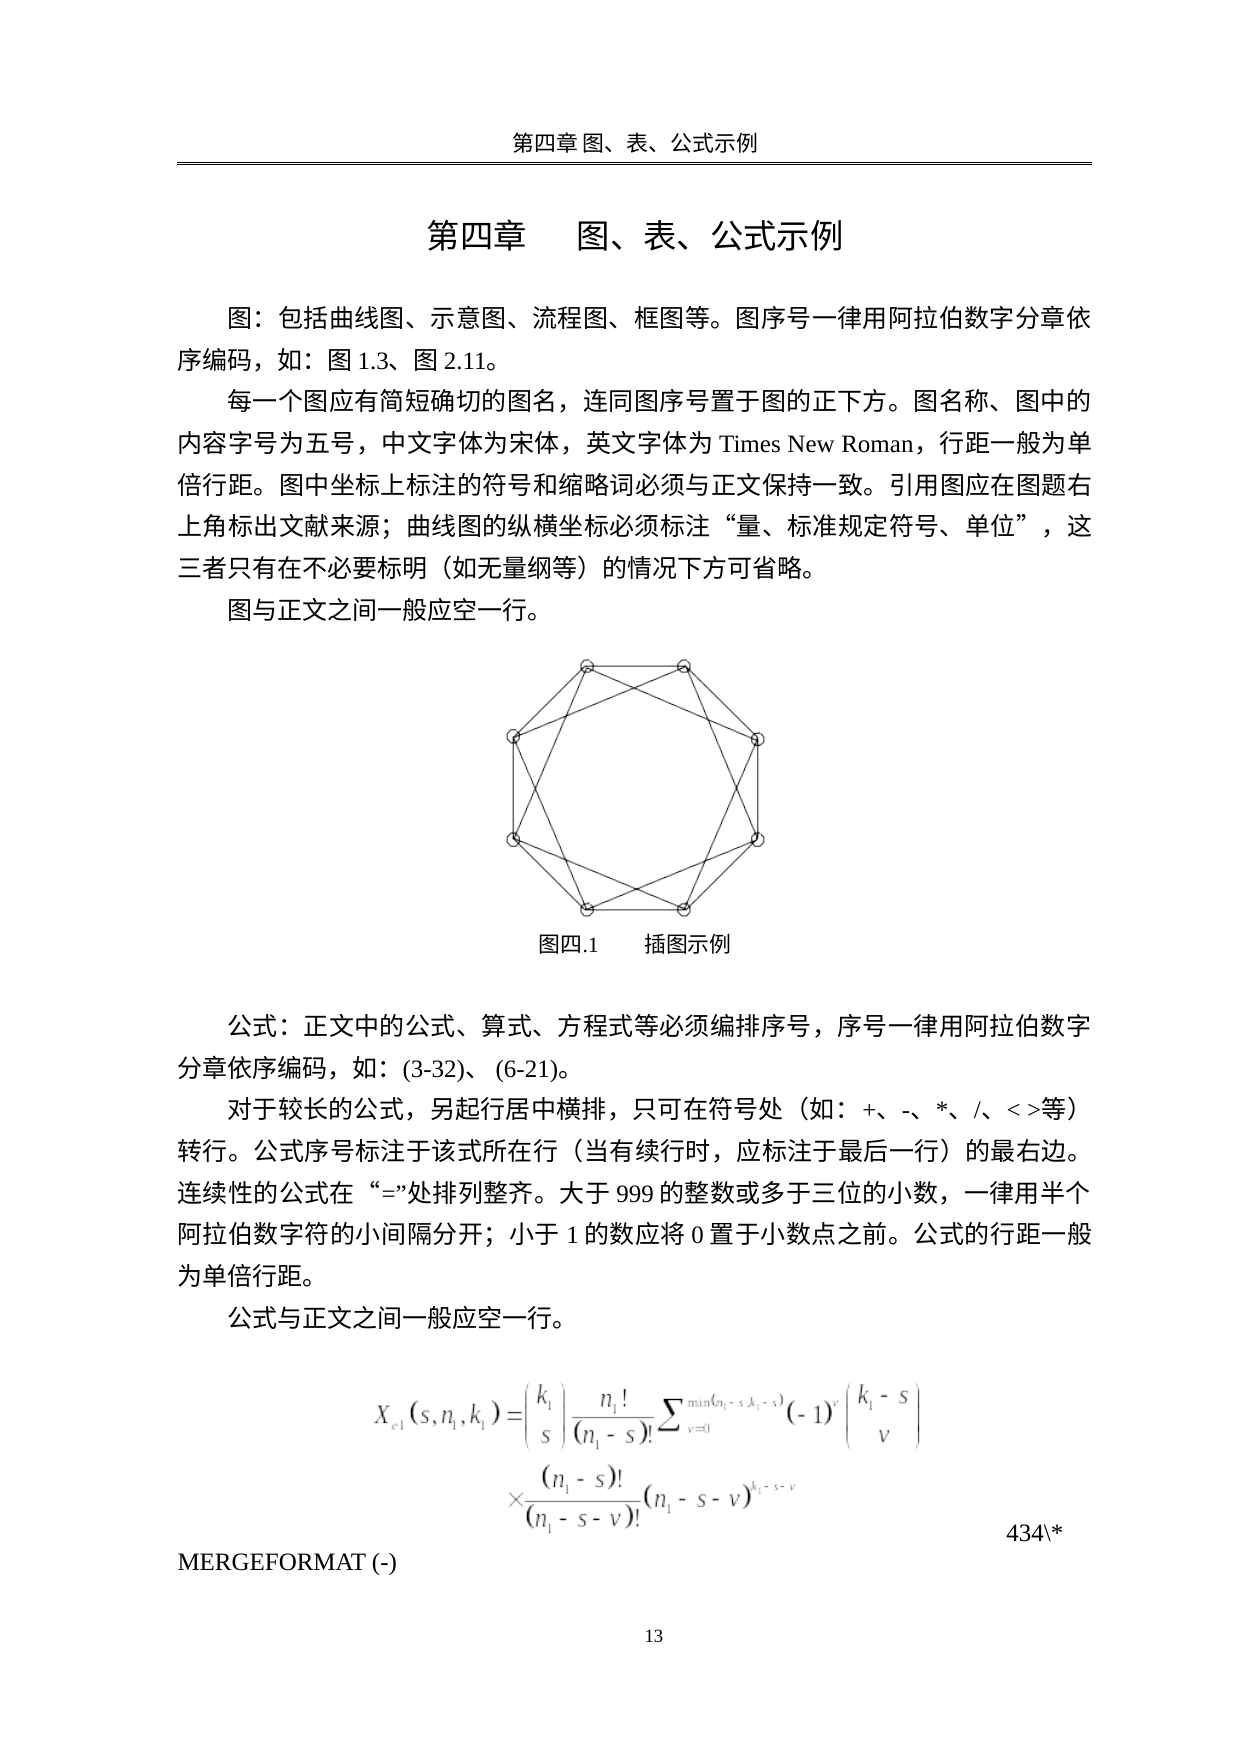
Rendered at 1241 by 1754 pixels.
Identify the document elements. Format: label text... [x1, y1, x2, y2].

text 图与正文之间一般应空一行。 [177, 586, 1092, 627]
text 图：包括曲线图、示意图、流程图、框图等。图序号一律用阿拉伯数字分章依序编码，如：图1.3、图2.11。 [177, 294, 1092, 377]
text 公式与正文之间一般应空一行。 [177, 1294, 1092, 1335]
text 每一个图应有简短确切的图名，连同图序号置于图的正下方。图名称、图中的内容字号为五号，中文字体为宋体，英文字体为Times New Roman，行距一般为单倍行距。图中坐标上标注的符号和缩略词必须与正文保持一致。引用图应在图题右上角标出文献来源；曲线图的纵横坐标必须标注“量、标准规定符号、单位”，这三者只有在不必要标明（如无量纲等）的情况下方可省略。 [177, 377, 1092, 586]
text 公式：正文中的公式、算式、方程式等必须编排序号，序号一律用阿拉伯数字分章依序编码，如：(3-32)、 (6-21)。 [177, 1002, 1092, 1085]
text 对于较长的公式，另起行居中横排，只可在符号处（如：+、-、*、/、< >等）转行。公式序号标注于该式所在行（当有续行时，应标注于最后一行）的最右边。连续性的公式在“=”处排列整齐。大于999的整数或多于三位的小数，一律用半个阿拉伯数字符的小间隔分开；小于1的数应将0置于小数点之前。公式的行距一般为单倍行距。 [177, 1085, 1092, 1294]
text 插图示例 [177, 919, 1092, 960]
subtitle 图、表、公式示例 [177, 215, 1092, 257]
